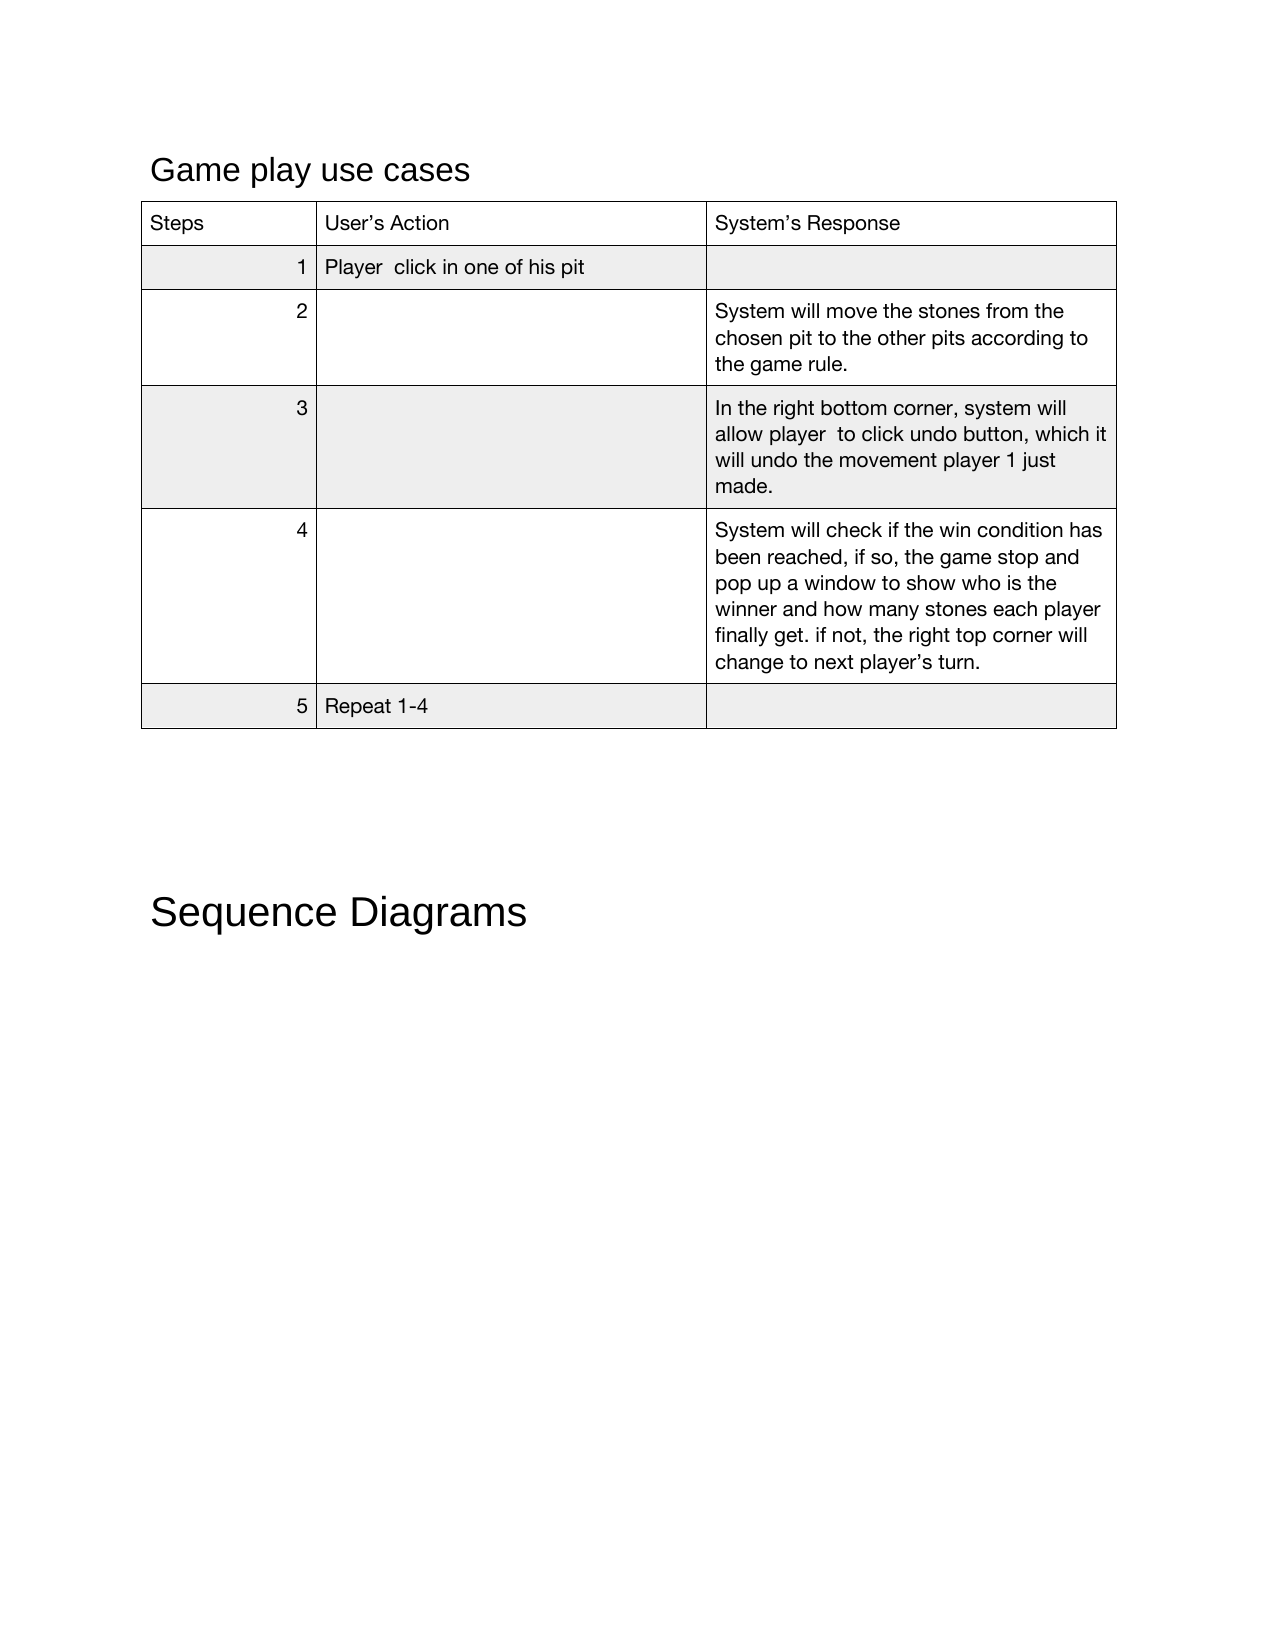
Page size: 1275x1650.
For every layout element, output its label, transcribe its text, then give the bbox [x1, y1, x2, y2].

table_cell System will move the stones from the chosen pit to the other pits according to the game rule. [707, 290, 1116, 385]
table_cell In the right bottom corner, system will allow player to click undo button, which it will undo the movement player 1 just made. [707, 386, 1116, 508]
table_cell [707, 684, 1116, 727]
table_cell Player click in one of his pit [317, 246, 706, 289]
table_cell [317, 290, 706, 385]
subtitle Sequence Diagrams [150, 887, 1125, 935]
table_cell [317, 509, 706, 683]
table_cell 5 [142, 684, 316, 727]
table_header Steps [142, 202, 316, 245]
table_cell 1 [142, 246, 316, 289]
table_cell 3 [142, 386, 316, 508]
table_cell 4 [142, 509, 316, 683]
table_cell System will check if the win condition has been reached, if so, the game stop and pop up a window to show who is the winner and how many stones each player finally get. if not, the right top corner will change to next player’s turn. [707, 509, 1116, 683]
table_cell [707, 246, 1116, 289]
table_header User’s Action [317, 202, 706, 245]
table_cell Repeat 1-4 [317, 684, 706, 727]
subtitle Game play use cases [150, 150, 1125, 188]
table_cell 2 [142, 290, 316, 385]
table_cell [317, 386, 706, 508]
table_header System’s Response [707, 202, 1116, 245]
